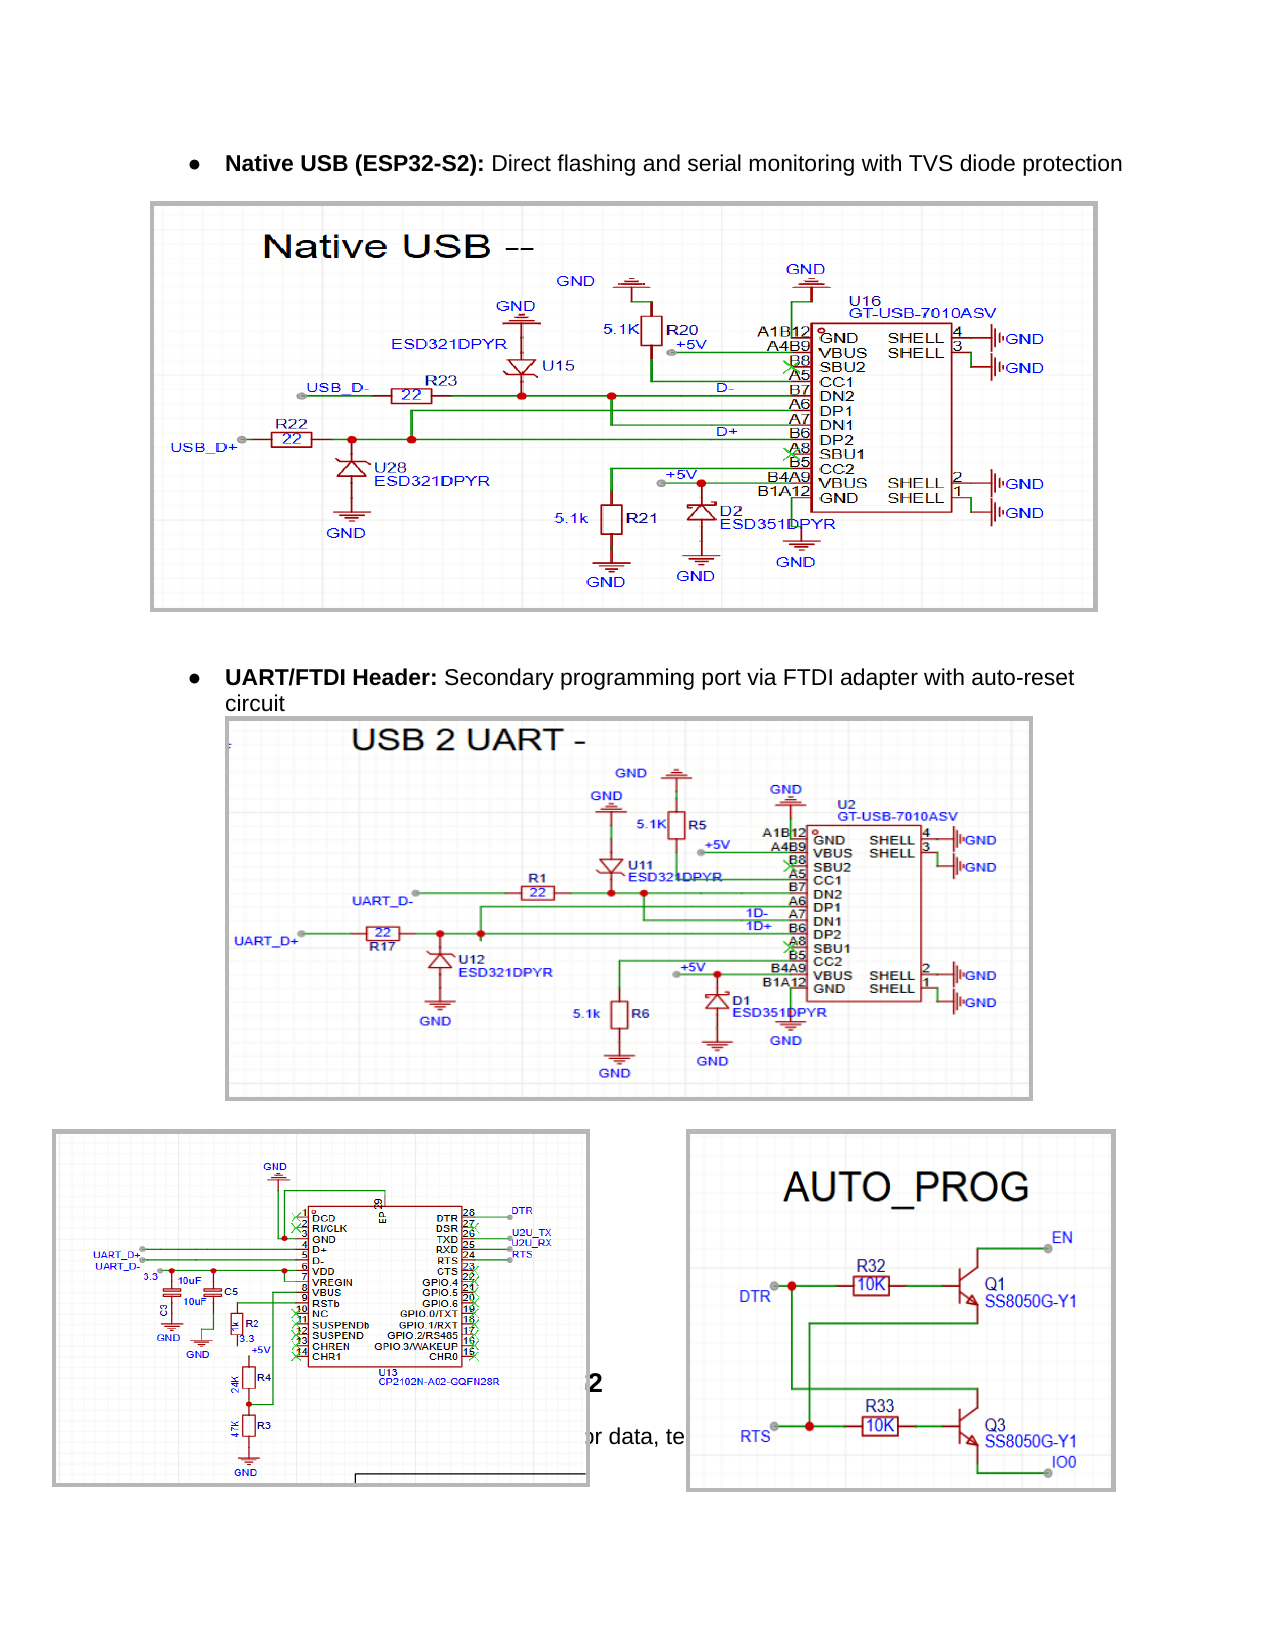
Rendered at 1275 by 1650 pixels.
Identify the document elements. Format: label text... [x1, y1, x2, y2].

picture [690, 1134, 1111, 1488]
picture [56, 1134, 586, 1483]
picture [229, 721, 1029, 1097]
list Native USB (ESP32-S2): Direct flashing and serial monitoring with TVS diode protection [187, 150, 1125, 176]
subtitle 3. Microcontroller Core – ESP32-S2 [590, 1367, 686, 1398]
picture [154, 206, 1093, 608]
